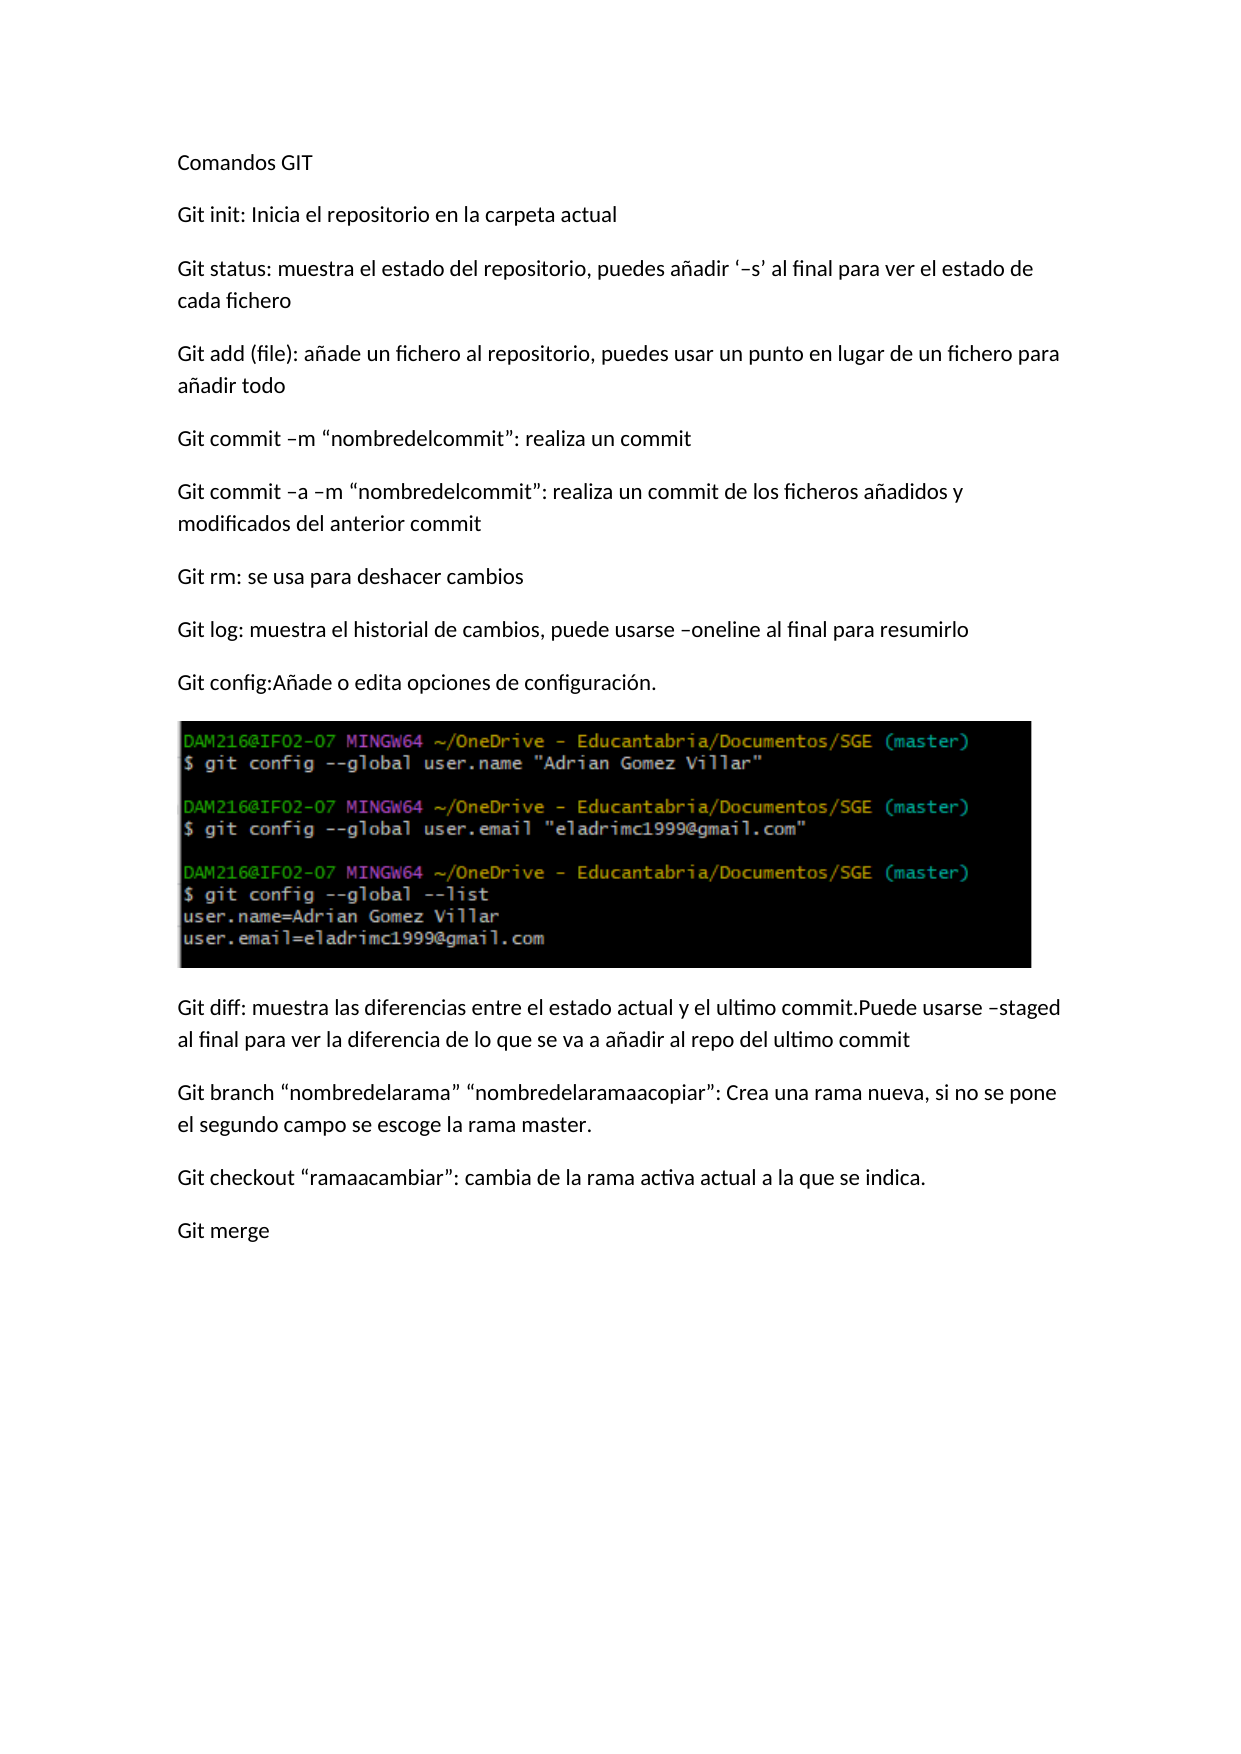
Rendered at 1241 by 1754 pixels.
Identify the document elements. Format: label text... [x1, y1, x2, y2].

picture [177, 721, 1032, 968]
text Git commit –m “nombredelcommit”: realiza un commit [177, 424, 1063, 452]
text Git checkout “ramaacambiar”: cambia de la rama activa actual a la que se indica. [177, 1163, 1063, 1191]
text Git diff: muestra las diferencias entre el estado actual y el ultimo commit.Puede usarse –staged al final para ver la diferencia de lo que se va a añadir al repo del ultimo commit [177, 993, 1063, 1053]
text Git config:Añade o edita opciones de configuración. [177, 668, 1063, 696]
text Git status: muestra el estado del repositorio, puedes añadir ‘–s’ al final para ver el estado de cada fichero [177, 254, 1063, 314]
text Git commit –a –m “nombredelcommit”: realiza un commit de los ficheros añadidos y modificados del anterior commit [177, 477, 1063, 537]
text Comandos GIT [177, 148, 1063, 176]
text Git rm: se usa para deshacer cambios [177, 562, 1063, 590]
text Git init: Inicia el repositorio en la carpeta actual [177, 201, 1063, 229]
text Git branch “nombredelarama” “nombredelaramaacopiar”: Crea una rama nueva, si no se pone el segundo campo se escoge la rama master. [177, 1078, 1063, 1138]
text Git log: muestra el historial de cambios, puede usarse –oneline al final para resumirlo [177, 615, 1063, 643]
text Git add (file): añade un fichero al repositorio, puedes usar un punto en lugar de un fichero para añadir todo [177, 339, 1063, 399]
text Git merge [177, 1216, 1063, 1244]
